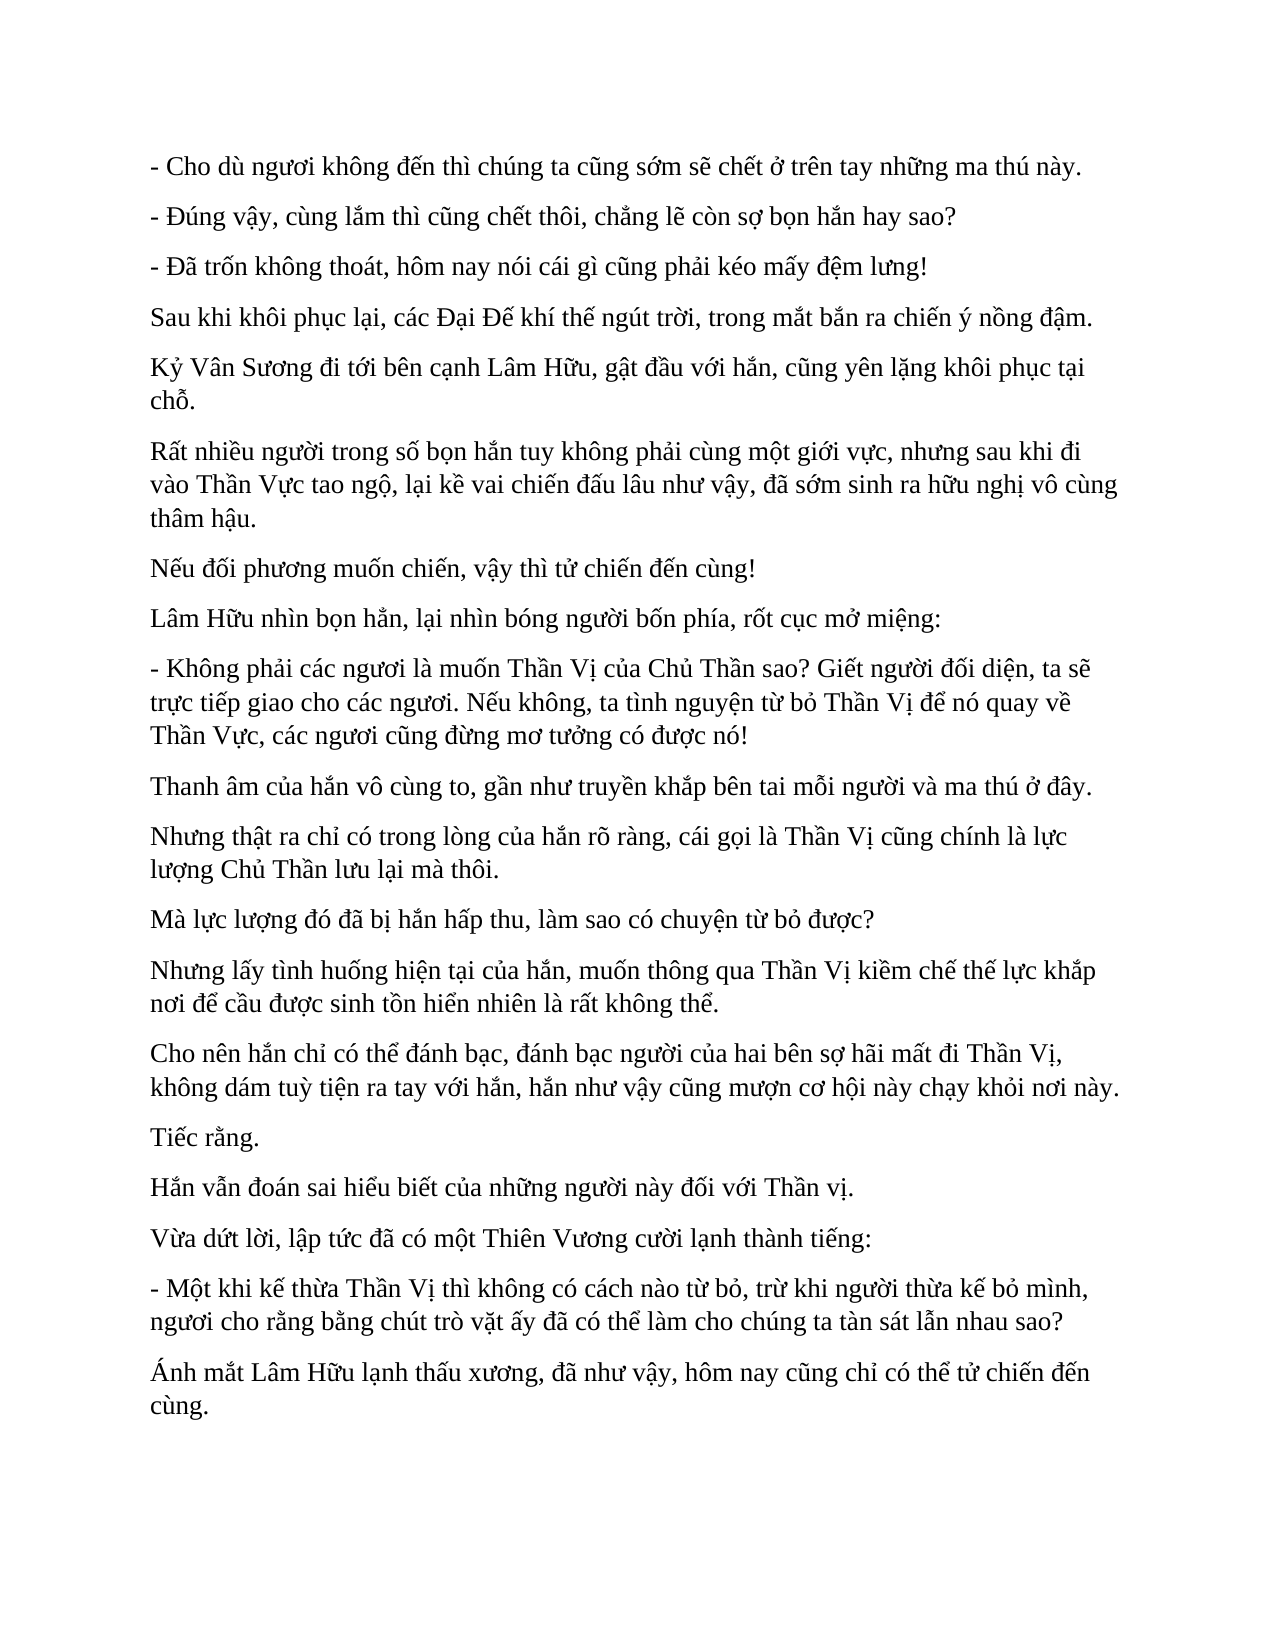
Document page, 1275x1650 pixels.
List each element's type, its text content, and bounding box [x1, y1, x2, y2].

text Sau khi khôi phục lại, các Đại Đế khí thế ngút trời, trong mắt bắn ra chiến ý nồng đậm. [150, 301, 1125, 332]
text - Không phải các ngươi là muốn Thần Vị của Chủ Thần sao? Giết người đối diện, ta sẽ trực tiếp giao cho các ngươi. Nếu không, ta tình nguyện từ bỏ Thần Vị để nó quay về Thần Vực, các ngươi cũng đừng mơ tưởng có được nó! [150, 652, 1125, 751]
text Mà lực lượng đó đã bị hắn hấp thu, làm sao có chuyện từ bỏ được? [150, 903, 1125, 935]
text - Cho dù ngươi không đến thì chúng ta cũng sớm sẽ chết ở trên tay những ma thú này. [150, 150, 1125, 181]
text Cho nên hắn chỉ có thể đánh bạc, đánh bạc người của hai bên sợ hãi mất đi Thần Vị, không dám tuỳ tiện ra tay với hắn, hắn như vậy cũng mượn cơ hội này chạy khỏi nơi này. [150, 1037, 1125, 1102]
text Nếu đối phương muốn chiến, vậy thì tử chiến đến cùng! [150, 552, 1125, 583]
text Lâm Hữu nhìn bọn hẳn, lại nhìn bóng người bốn phía, rốt cục mở miệng: [150, 602, 1125, 633]
text Nhưng thật ra chỉ có trong lòng của hắn rõ ràng, cái gọi là Thần Vị cũng chính là lực lượng Chủ Thần lưu lại mà thôi. [150, 820, 1125, 884]
text Thanh âm của hắn vô cùng to, gần như truyền khắp bên tai mỗi người và ma thú ở đây. [150, 769, 1125, 801]
text - Đúng vậy, cùng lắm thì cũng chết thôi, chẳng lẽ còn sợ bọn hắn hay sao? [150, 200, 1125, 231]
text Ánh mắt Lâm Hữu lạnh thấu xương, đã như vậy, hôm nay cũng chỉ có thể tử chiến đến cùng. [150, 1356, 1125, 1420]
text Kỷ Vân Sương đi tới bên cạnh Lâm Hữu, gật đầu với hắn, cũng yên lặng khôi phục tại chỗ. [150, 351, 1125, 416]
text Tiếc rằng. [150, 1121, 1125, 1152]
text Hắn vẫn đoán sai hiểu biết của những người này đối với Thần vị. [150, 1171, 1125, 1203]
text Vừa dứt lời, lập tức đã có một Thiên Vương cười lạnh thành tiếng: [150, 1222, 1125, 1253]
text - Một khi kế thừa Thần Vị thì không có cách nào từ bỏ, trừ khi người thừa kế bỏ mình, ngươi cho rằng bằng chút trò vặt ấy đã có thể làm cho chúng ta tàn sát lẫn nhau sao? [150, 1272, 1125, 1337]
text - Đã trốn không thoát, hôm nay nói cái gì cũng phải kéo mấy đệm lưng! [150, 250, 1125, 282]
text Rất nhiều người trong số bọn hắn tuy không phải cùng một giới vực, nhưng sau khi đi vào Thần Vực tao ngộ, lại kề vai chiến đấu lâu như vậy, đã sớm sinh ra hữu nghị vô cùng thâm hậu. [150, 434, 1125, 533]
text Nhưng lấy tình huống hiện tại của hắn, muốn thông qua Thần Vị kiềm chế thế lực khắp nơi để cầu được sinh tồn hiển nhiên là rất không thể. [150, 954, 1125, 1018]
